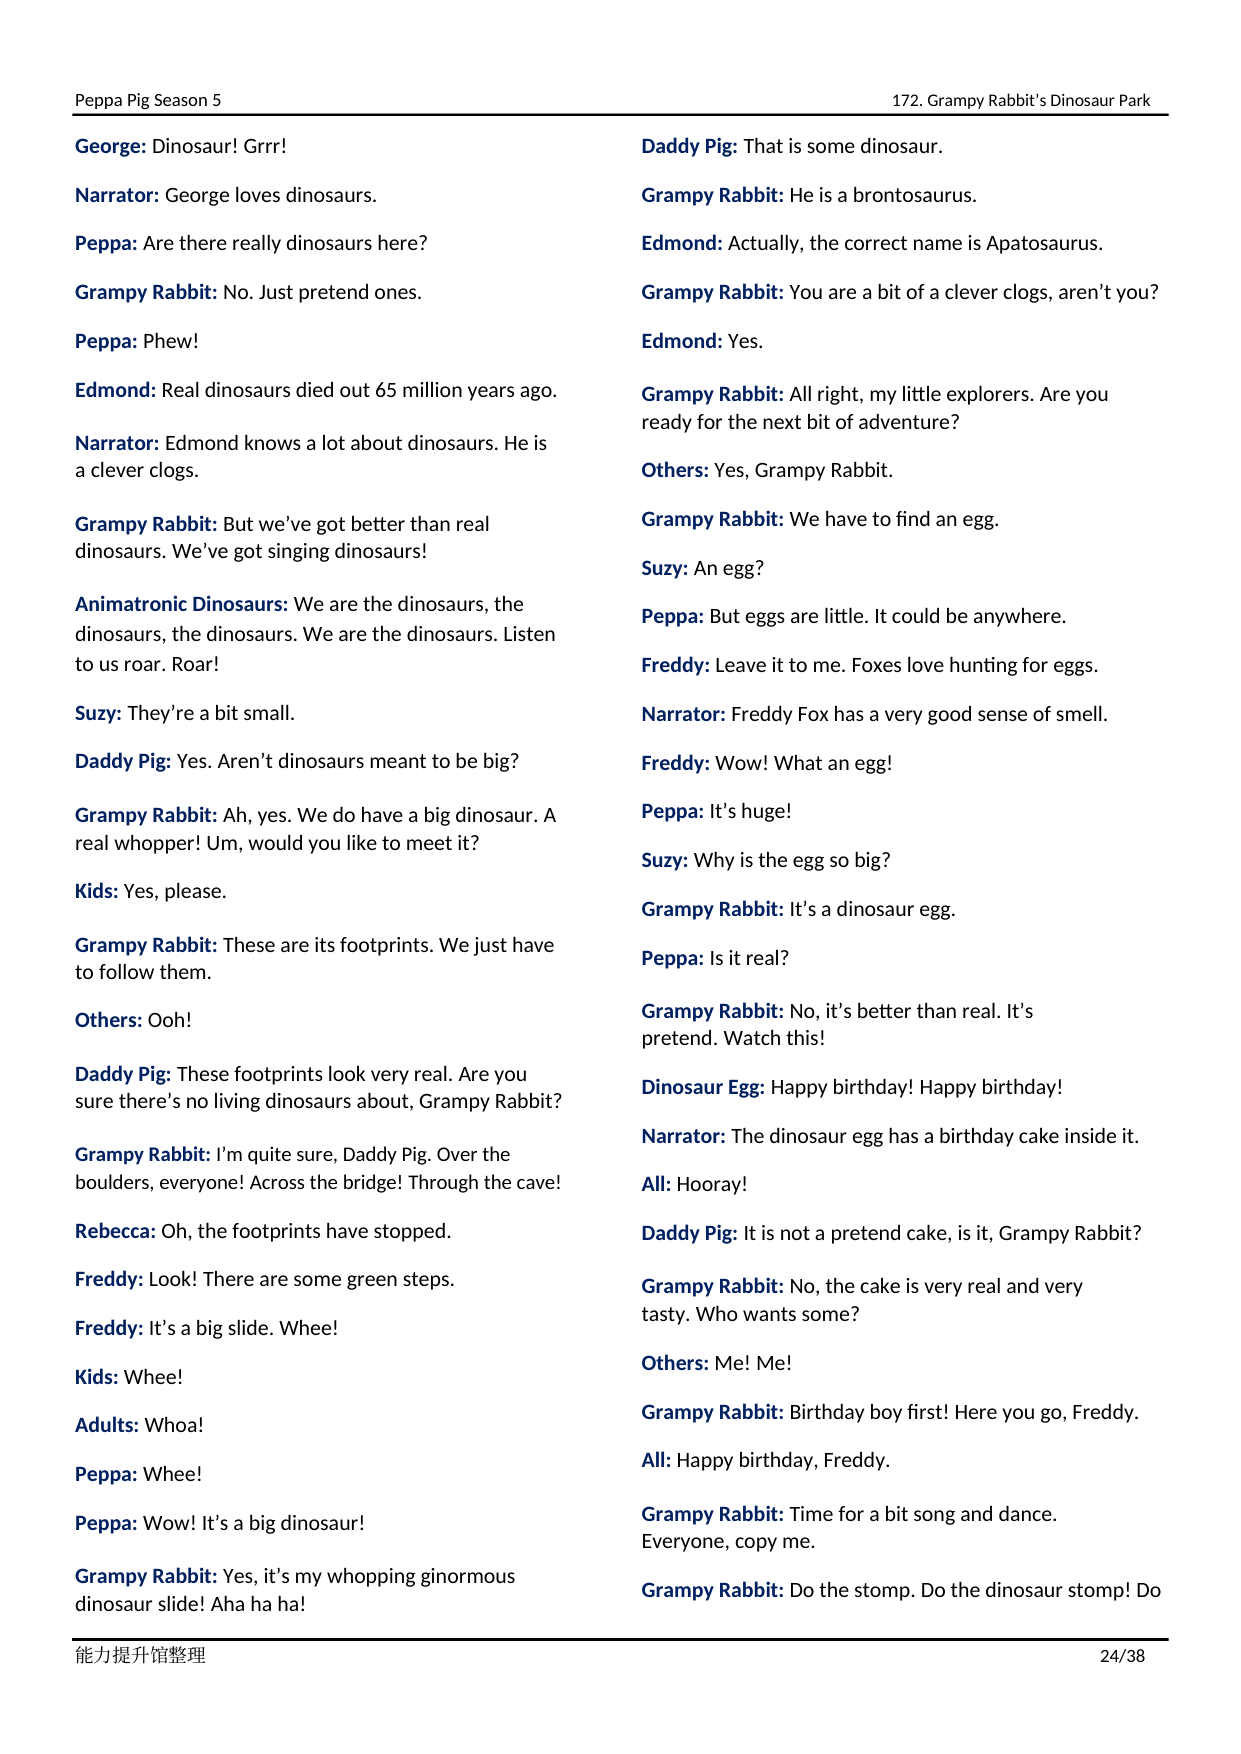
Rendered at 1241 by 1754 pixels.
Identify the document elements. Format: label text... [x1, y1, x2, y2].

text Narrator: Edmond knows a lot about dinosaurs. He is a clever clogs. [75, 429, 560, 483]
text Grampy Rabbit: We have to find an egg. [641, 505, 1166, 532]
text Edmond: Yes. [641, 327, 1166, 354]
text Others: Ooh! [75, 1007, 596, 1033]
text Suzy: They’re a bit small. [75, 699, 596, 725]
text Peppa: But eggs are little. It could be anywhere. [641, 603, 1166, 629]
text Grampy Rabbit: Do the stomp. Do the dinosaur stomp! Do [641, 1576, 1166, 1603]
text George: Dinosaur! Grrr! [75, 132, 596, 159]
text Peppa: It’s huge! [641, 797, 1166, 824]
text Others: Me! Me! [641, 1349, 1166, 1376]
text All: Happy birthday, Freddy. [641, 1447, 1166, 1473]
text Grampy Rabbit: I’m quite sure, Daddy Pig. Over the boulders, everyone! Across the bridge! Through the cave! [75, 1141, 585, 1195]
text Daddy Pig: It is not a pretend cake, is it, Grampy Rabbit? [641, 1219, 1166, 1246]
text Peppa: Phew! [75, 327, 596, 354]
text Peppa Pig Season 5 172. Grampy Rabbit’s Dinosaur Park [75, 88, 1166, 111]
text Grampy Rabbit: All right, my little explorers. Are you ready for the next bit of adventure? [641, 380, 1162, 434]
text Animatronic Dinosaurs: We are the dinosaurs, the dinosaurs, the dinosaurs. We are the dinosaurs. Listen to us roar. Roar! [75, 591, 577, 677]
text Freddy: It’s a big slide. Whee! [75, 1314, 596, 1341]
text Edmond: Actually, the correct name is Apatosaurus. [641, 229, 1166, 256]
text Adults: Whoa! [75, 1412, 596, 1438]
text Grampy Rabbit: You are a bit of a clever clogs, aren’t you? [641, 278, 1166, 305]
text Grampy Rabbit: No, it’s better than real. It’s pretend. Watch this! [641, 997, 1112, 1051]
text Grampy Rabbit: No, the cake is very real and very tasty. Who wants some? [641, 1273, 1133, 1327]
text Freddy: Wow! What an egg! [641, 749, 1166, 775]
text All: Hooray! [641, 1171, 1166, 1197]
text Peppa: Whee! [75, 1460, 596, 1487]
text Grampy Rabbit: Birthday boy first! Here you go, Freddy. [641, 1398, 1166, 1424]
text Grampy Rabbit: He is a brontosaurus. [641, 181, 1166, 207]
text Grampy Rabbit: Time for a bit song and dance. Everyone, copy me. [641, 1500, 1150, 1554]
text Kids: Whee! [75, 1363, 596, 1389]
text Peppa: Is it real? [641, 944, 1166, 970]
text Grampy Rabbit: No. Just pretend ones. [75, 278, 596, 305]
text Grampy Rabbit: It’s a dinosaur egg. [641, 895, 1166, 922]
text Suzy: Why is the egg so big? [641, 846, 1166, 873]
text Daddy Pig: That is some dinosaur. [641, 132, 1166, 159]
text Narrator: George loves dinosaurs. [75, 181, 596, 207]
text Daddy Pig: These footprints look very real. Are you sure there’s no living dinosaurs about, Grampy Rabbit? [75, 1060, 568, 1114]
text Grampy Rabbit: Ah, yes. We do have a big dinosaur. A real whopper! Um, would you like to meet it? [75, 801, 591, 855]
text Narrator: Freddy Fox has a very good sense of smell. [641, 700, 1166, 727]
text Freddy: Leave it to me. Foxes love hunting for eggs. [641, 651, 1166, 678]
text Peppa: Are there really dinosaurs here? [75, 229, 596, 256]
text Grampy Rabbit: These are its footprints. We just have to follow them. [75, 931, 575, 985]
text 能力提升馆整理 24/38 [75, 1641, 1166, 1668]
text Edmond: Real dinosaurs died out 65 million years ago. [75, 376, 596, 402]
text Peppa: Wow! It’s a big dinosaur! [75, 1509, 596, 1536]
text Others: Yes, Grampy Rabbit. [641, 456, 1166, 483]
text Grampy Rabbit: But we’ve got better than real dinosaurs. We’ve got singing dinosaurs! [75, 510, 585, 564]
text Rebecca: Oh, the footprints have stopped. [75, 1217, 596, 1243]
text Narrator: The dinosaur egg has a birthday cake inside it. [641, 1122, 1166, 1148]
text Suzy: An egg? [641, 554, 1166, 581]
text Kids: Yes, please. [75, 877, 596, 904]
text Grampy Rabbit: Yes, it’s my whopping ginormous dinosaur slide! Aha ha ha! [75, 1563, 596, 1617]
text Freddy: Look! There are some green steps. [75, 1265, 596, 1292]
text Daddy Pig: Yes. Aren’t dinosaurs meant to be big? [75, 747, 596, 774]
text Dinosaur Egg: Happy birthday! Happy birthday! [641, 1073, 1166, 1100]
